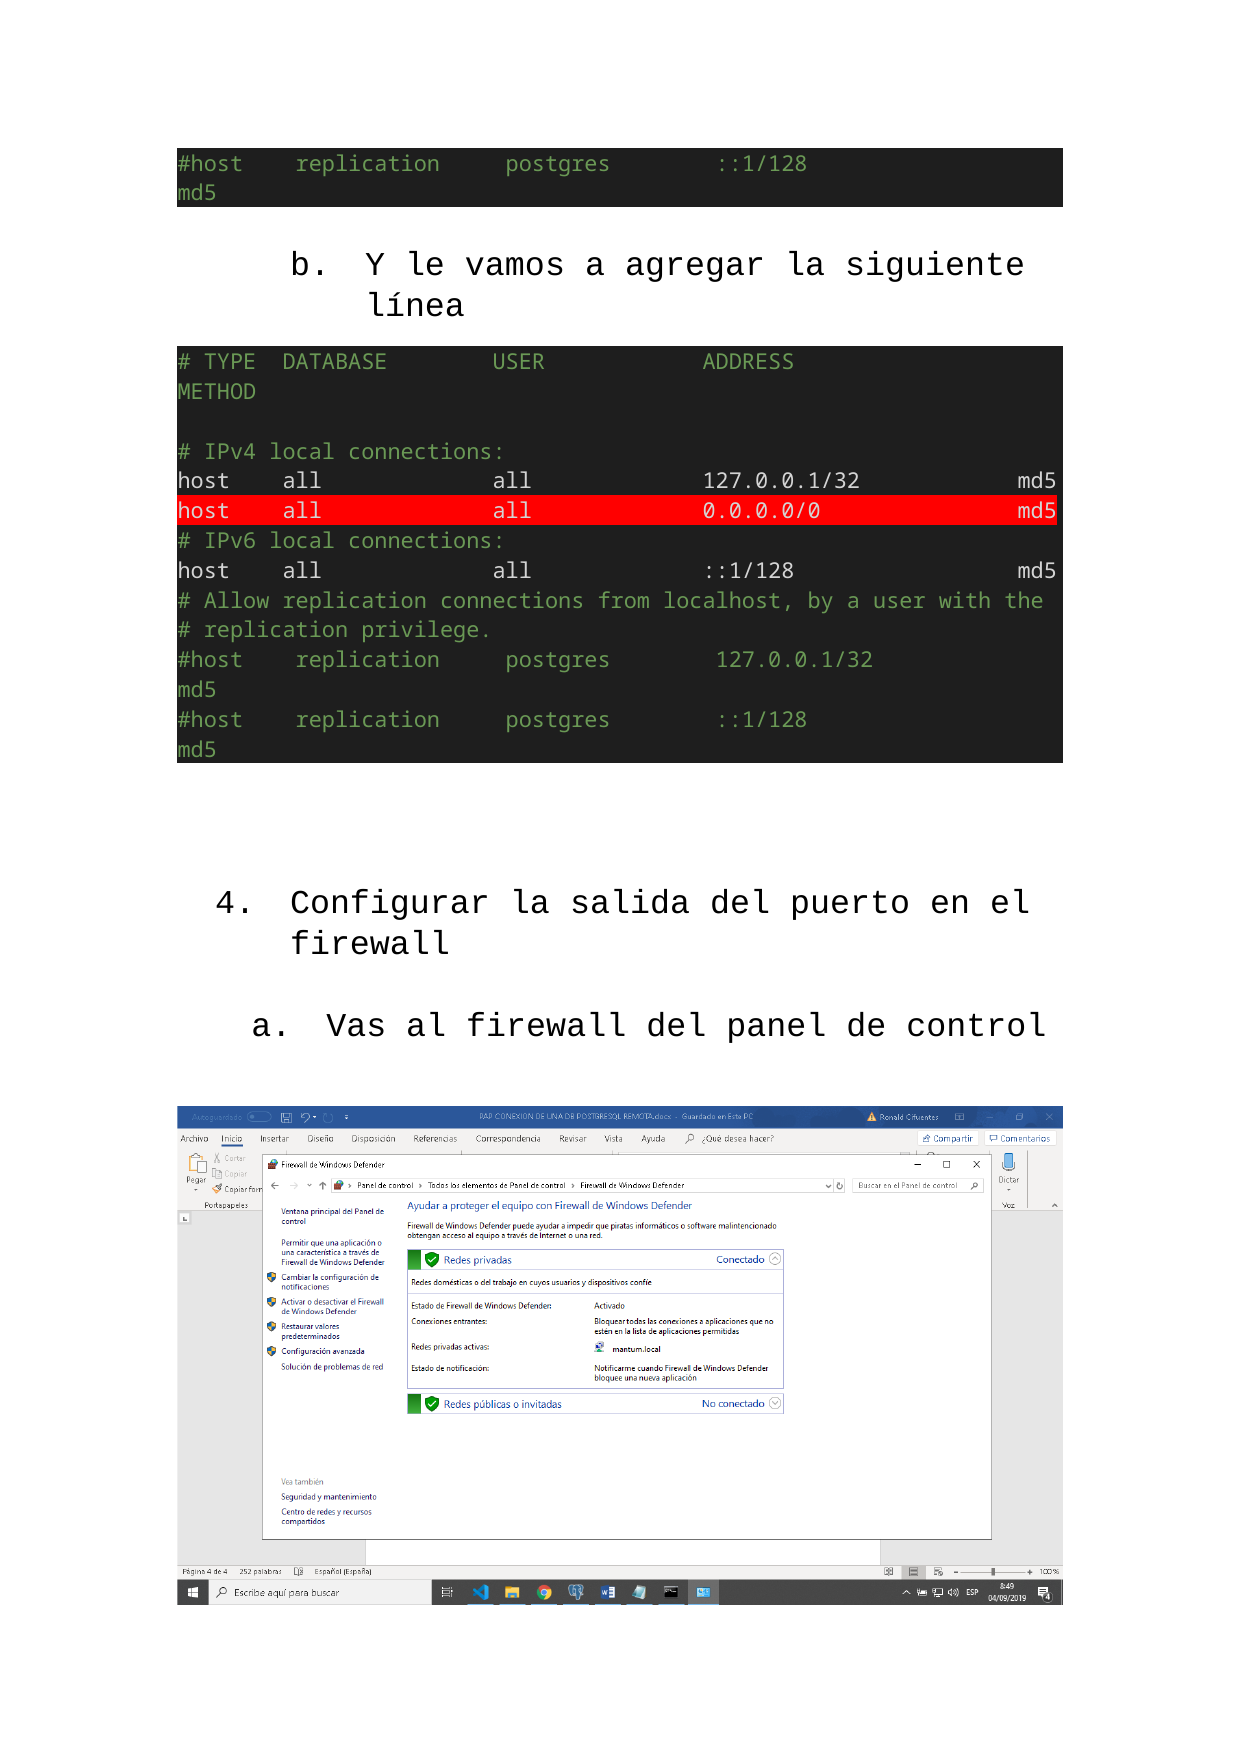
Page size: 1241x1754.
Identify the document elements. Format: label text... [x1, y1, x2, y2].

text # replication privilege. [177, 614, 1063, 644]
list Configurar la salida del puerto en el firewall [215, 886, 1063, 964]
text # IPv6 local connections: [177, 525, 1063, 555]
text #host replication postgres 127.0.0.1/32 md5 [177, 644, 1063, 704]
list Y le vamos a agregar la siguiente línea [290, 248, 1063, 327]
text #host replication postgres ::1/128 md5 [177, 704, 1063, 763]
text host all all ::1/128 md5 [177, 555, 1063, 585]
text # TYPE DATABASE USER ADDRESS METHOD [177, 346, 1063, 406]
text # IPv4 local connections: [177, 436, 1063, 466]
text # Allow replication connections from localhost, by a user with the [177, 585, 1063, 614]
text host all all 127.0.0.1/32 md5 [177, 466, 1063, 495]
picture [177, 1106, 1063, 1605]
text #host replication postgres ::1/128 md5 [177, 148, 1063, 207]
list Vas al firewall del panel de control [251, 1008, 1063, 1046]
